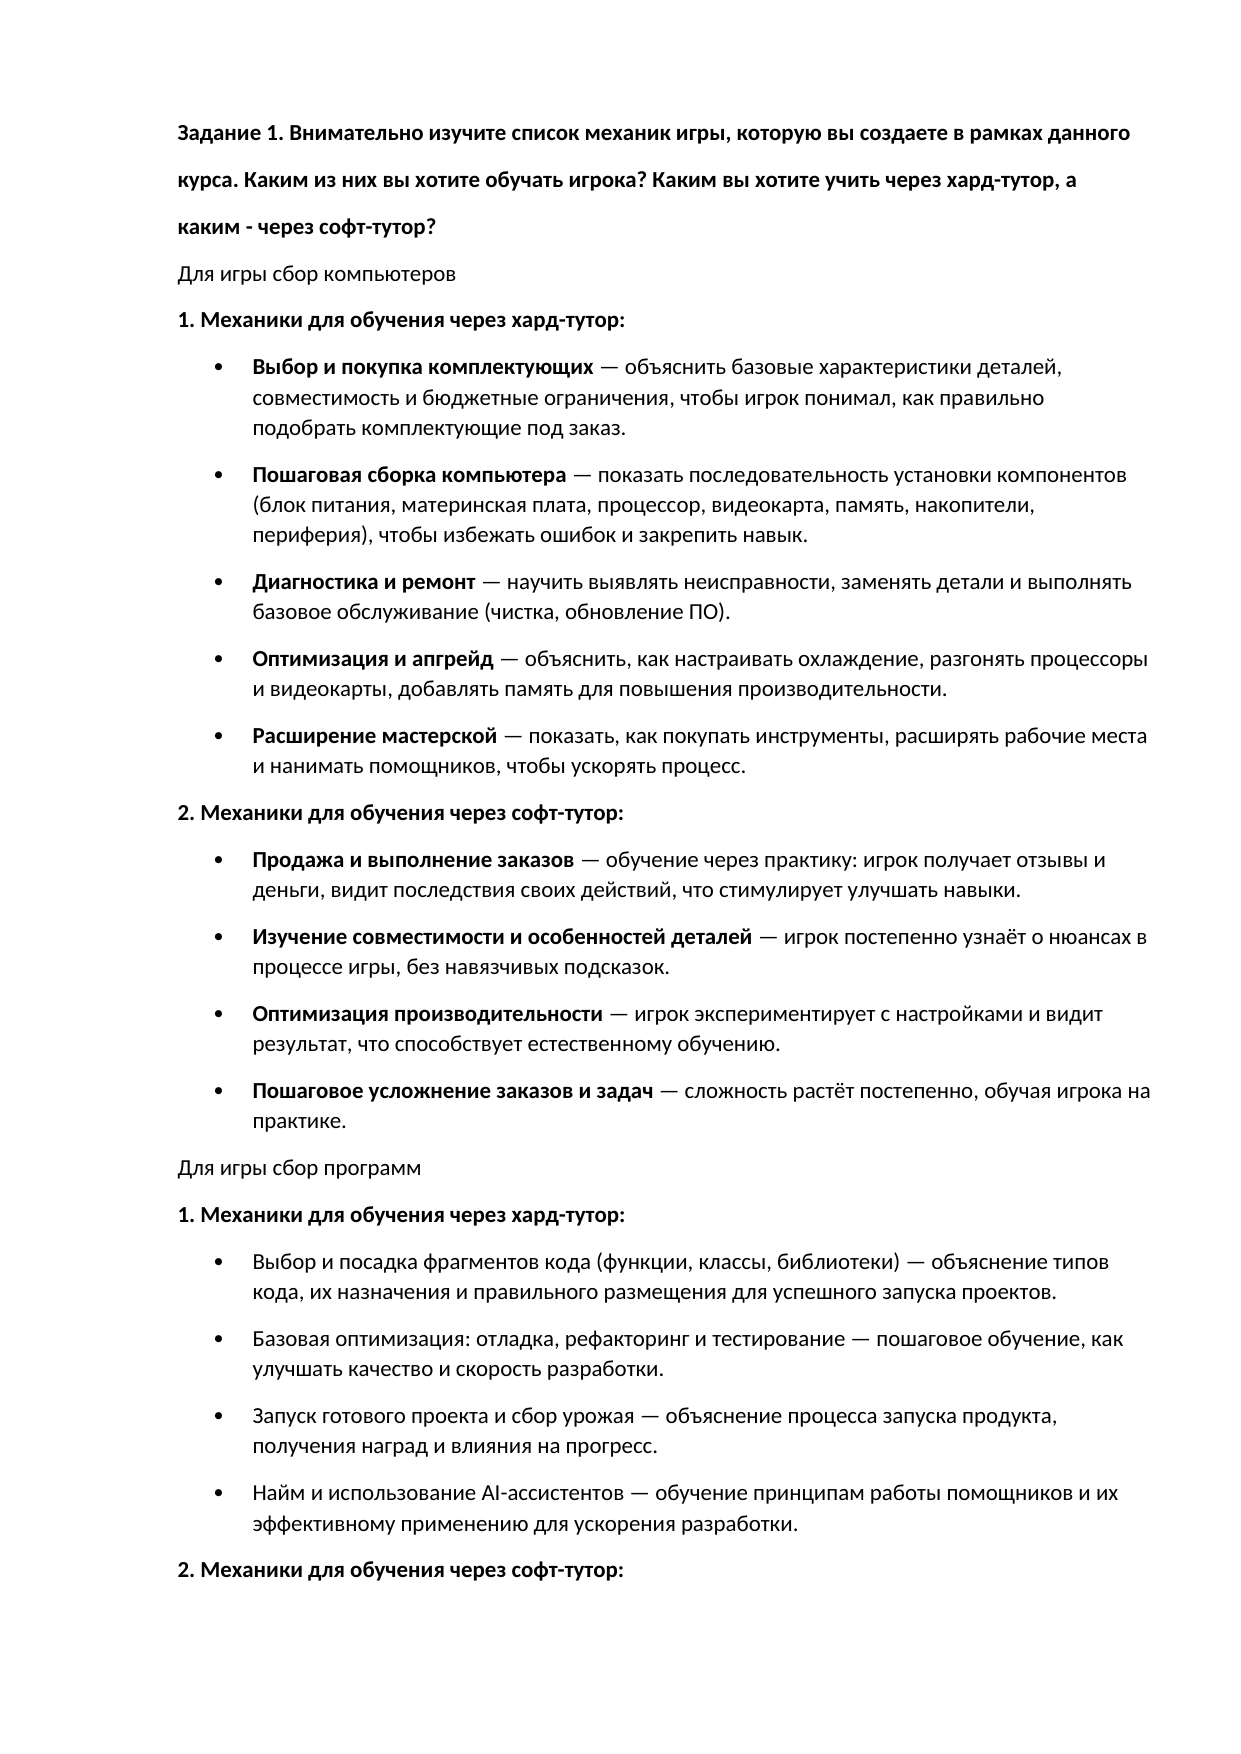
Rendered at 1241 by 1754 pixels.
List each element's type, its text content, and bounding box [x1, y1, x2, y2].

list Расширение мастерской — показать, как покупать инструменты, расширять рабочие места и нанимать помощников, чтобы ускорять процесс. [215, 721, 1152, 779]
text 2. Механики для обучения через софт-тутор: [177, 798, 1152, 826]
list Изучение совместимости и особенностей деталей — игрок постепенно узнаёт о нюансах в процессе игры, без навязчивых подсказок. [215, 922, 1152, 981]
list Пошаговая сборка компьютера — показать последовательность установки компонентов (блок питания, материнская плата, процессор, видеокарта, память, накопители, периферия), чтобы избежать ошибок и закрепить навык. [215, 460, 1152, 548]
text 1. Механики для обучения через хард-тутор: [177, 306, 1152, 334]
list Пошаговое усложнение заказов и задач — сложность растёт постепенно, обучая игрока на практике. [215, 1076, 1152, 1135]
list Базовая оптимизация: отладка, рефакторинг и тестирование — пошаговое обучение, как улучшать качество и скорость разработки. [215, 1324, 1152, 1383]
list Оптимизация и апгрейд — объяснить, как настраивать охлаждение, разгонять процессоры и видеокарты, добавлять память для повышения производительности. [215, 644, 1152, 702]
list Запуск готового проекта и сбор урожая — объяснение процесса запуска продукта, получения наград и влияния на прогресс. [215, 1401, 1152, 1460]
text каким - через софт-тутор? [177, 212, 1152, 240]
list Выбор и посадка фрагментов кода (функции, классы, библиотеки) — объяснение типов кода, их назначения и правильного размещения для успешного запуска проектов. [215, 1247, 1152, 1306]
text 1. Механики для обучения через хард-тутор: [177, 1200, 1152, 1228]
list Выбор и покупка комплектующих — объяснить базовые характеристики деталей, совместимость и бюджетные ограничения, чтобы игрок понимал, как правильно подобрать комплектующие под заказ. [215, 352, 1152, 441]
list Найм и использование AI-ассистентов — обучение принципам работы помощников и их эффективному применению для ускорения разработки. [215, 1478, 1152, 1537]
text курса. Каким из них вы хотите обучать игрока? Каким вы хотите учить через хард-тутор, а [177, 165, 1152, 193]
list Продажа и выполнение заказов — обучение через практику: игрок получает отзывы и деньги, видит последствия своих действий, что стимулирует улучшать навыки. [215, 845, 1152, 903]
list Диагностика и ремонт — научить выявлять неисправности, заменять детали и выполнять базовое обслуживание (чистка, обновление ПО). [215, 567, 1152, 625]
text 2. Механики для обучения через софт-тутор: [177, 1556, 1152, 1584]
text Для игры сбор компьютеров [177, 259, 1152, 287]
text Задание 1. Внимательно изучите список механик игры, которую вы создаете в рамках данного [177, 118, 1152, 146]
text Для игры сбор программ [177, 1153, 1152, 1182]
list Оптимизация производительности — игрок экспериментирует с настройками и видит результат, что способствует естественному обучению. [215, 999, 1152, 1058]
